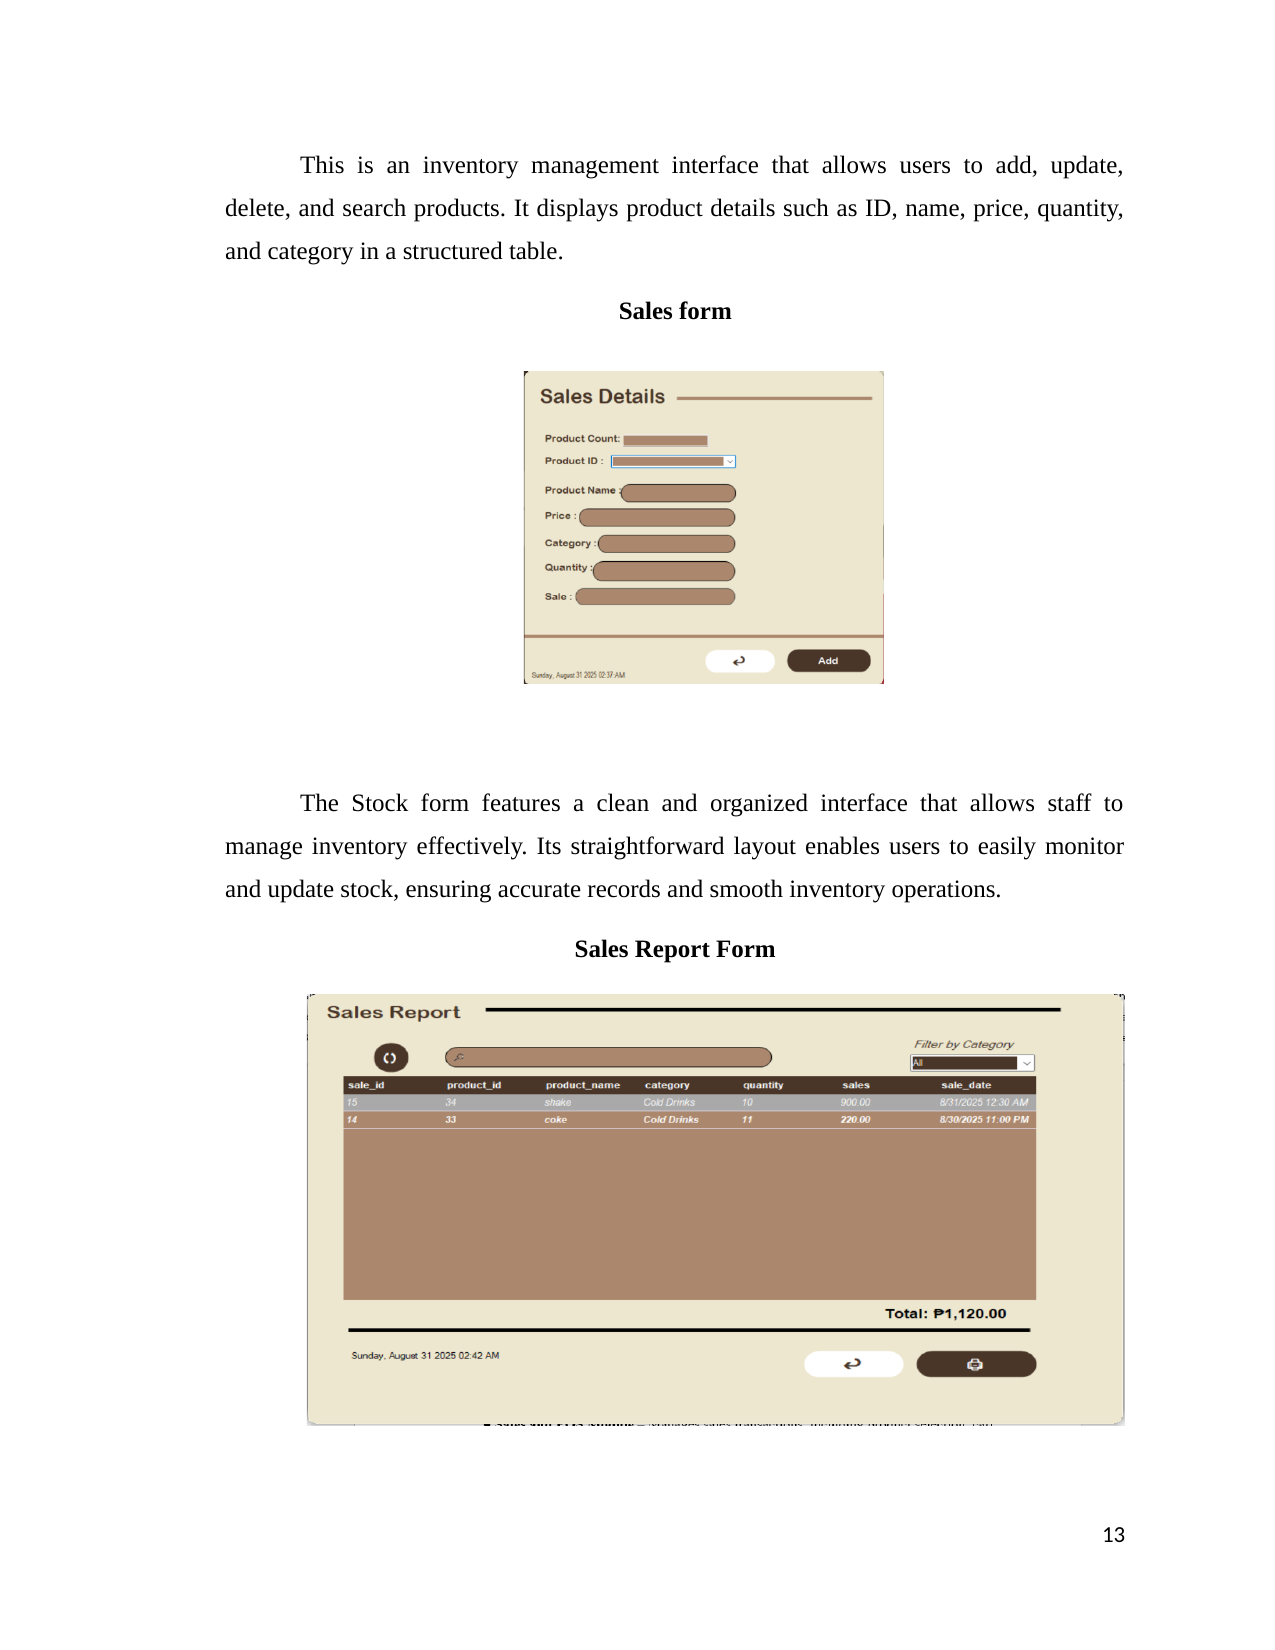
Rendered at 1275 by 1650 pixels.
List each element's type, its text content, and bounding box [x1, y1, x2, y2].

picture [523, 371, 884, 684]
text This is an inventory management interface that allows users to add, update, delete, and search products. It displays product details such as ID, name, price, quantity, and category in a structured table. [225, 150, 1125, 265]
text Sales form [225, 296, 1125, 325]
text Sales Report Form [225, 934, 1125, 963]
picture [306, 994, 1125, 1426]
text The Stock form features a clean and organized interface that allows staff to manage inventory effectively. Its straightforward layout enables users to easily monitor and update stock, ensuring accurate records and smooth inventory operations. [225, 788, 1125, 903]
